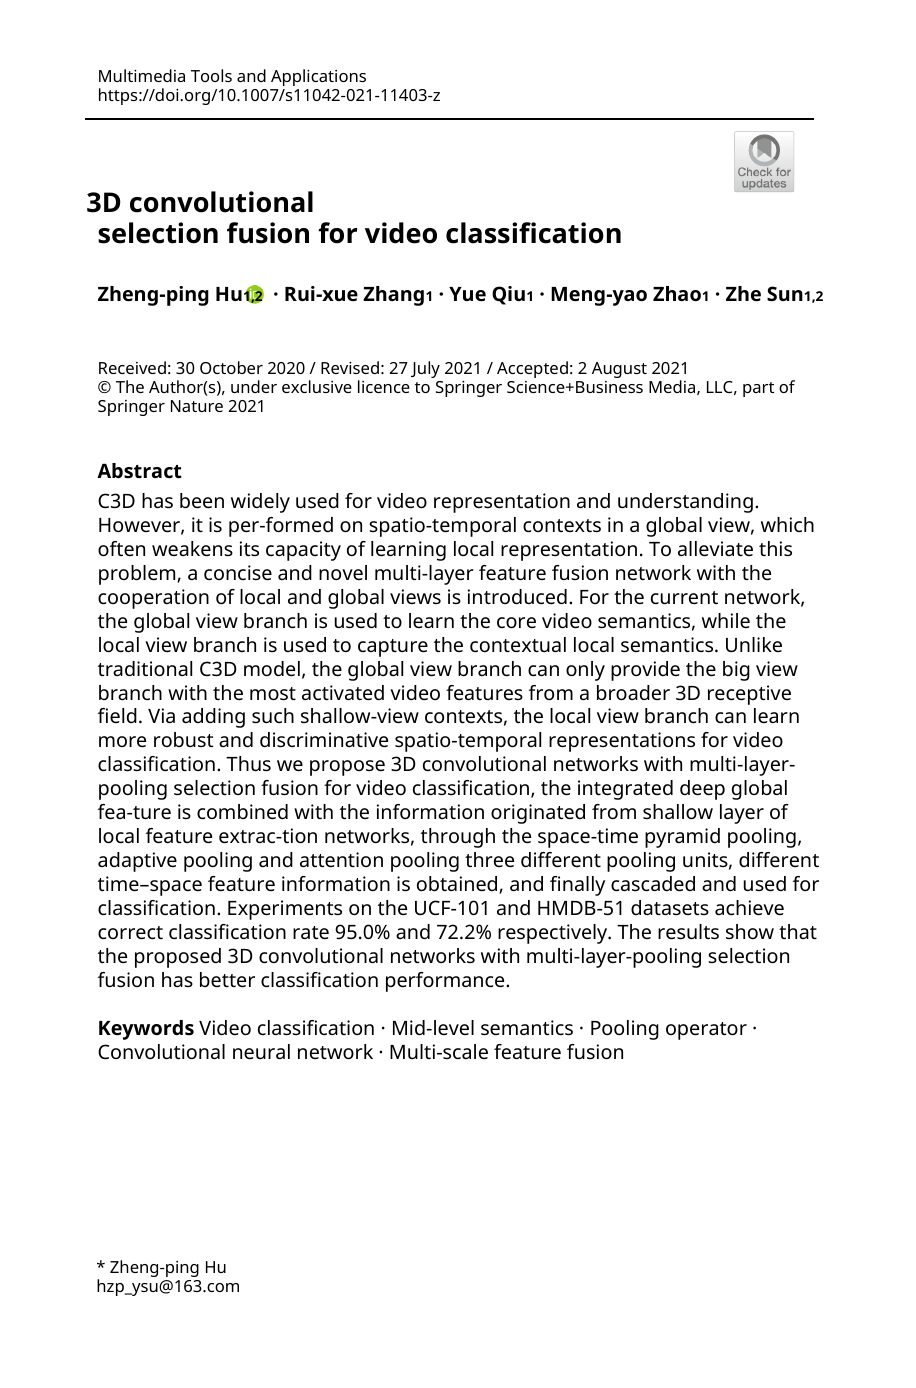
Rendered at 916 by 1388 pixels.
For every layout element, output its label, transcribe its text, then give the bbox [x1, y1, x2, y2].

text Keywords Video classification · Mid-level semantics · Pooling operator · Convolutional neural network · Multi-scale feature fusion [97, 1016, 810, 1064]
text Received: 30 October 2020 / Revised: 27 July 2021 / Accepted: 2 August 2021 [97, 359, 825, 378]
picture [734, 131, 795, 194]
table_header 3D convolutional networks with multi‑layer‑pooling [85, 120, 449, 218]
text C3D has been widely used for video representation and understanding. However, it is per-formed on spatio-temporal contexts in a global view, which often weakens its capacity of learning local representation. To alleviate this problem, a concise and novel multi-layer feature fusion network with the cooperation of local and global views is introduced. For the current network, the global view branch is used to learn the core video semantics, while the local view branch is used to capture the contextual local semantics. Unlike traditional C3D model, the global view branch can only provide the big view branch with the most activated video features from a broader 3D receptive field. Via adding such shallow-view contexts, the local view branch can learn more robust and discriminative spatio-temporal representations for video classification. Thus we propose 3D convolutional networks with multi-layer-pooling selection fusion for video classification, the integrated deep global fea-ture is combined with the information originated from shallow layer of local feature extrac-tion networks, through the space-time pyramid pooling, adaptive pooling and attention pooling three different pooling units, different time–space feature information is obtained, and finally cascaded and used for classification. Experiments on the UCF-101 and HMDB-51 datasets achieve correct classification rate 95.0% and 72.2% respectively. The results show that the proposed 3D convolutional networks with multi-layer-pooling selection fusion has better classification performance. [97, 489, 825, 992]
text Zheng‑ping Hu1,2 · Rui‑xue Zhang1 · Yue Qiu1 · Meng‑yao Zhao1 · Zhe Sun1,2 [97, 280, 825, 306]
text https://doi.org/10.1007/s11042-021-11403-z [97, 87, 825, 106]
table_header [449, 120, 814, 218]
text selection fusion for video classification [97, 218, 825, 249]
text * Zheng-ping Hu hzp_ysu@163.com [96, 1258, 270, 1296]
text © The Author(s), under exclusive licence to Springer Science+Business Media, LLC, part of Springer Nature 2021 [97, 378, 825, 416]
text Abstract [97, 459, 825, 483]
text Multimedia Tools and Applications [97, 68, 825, 86]
